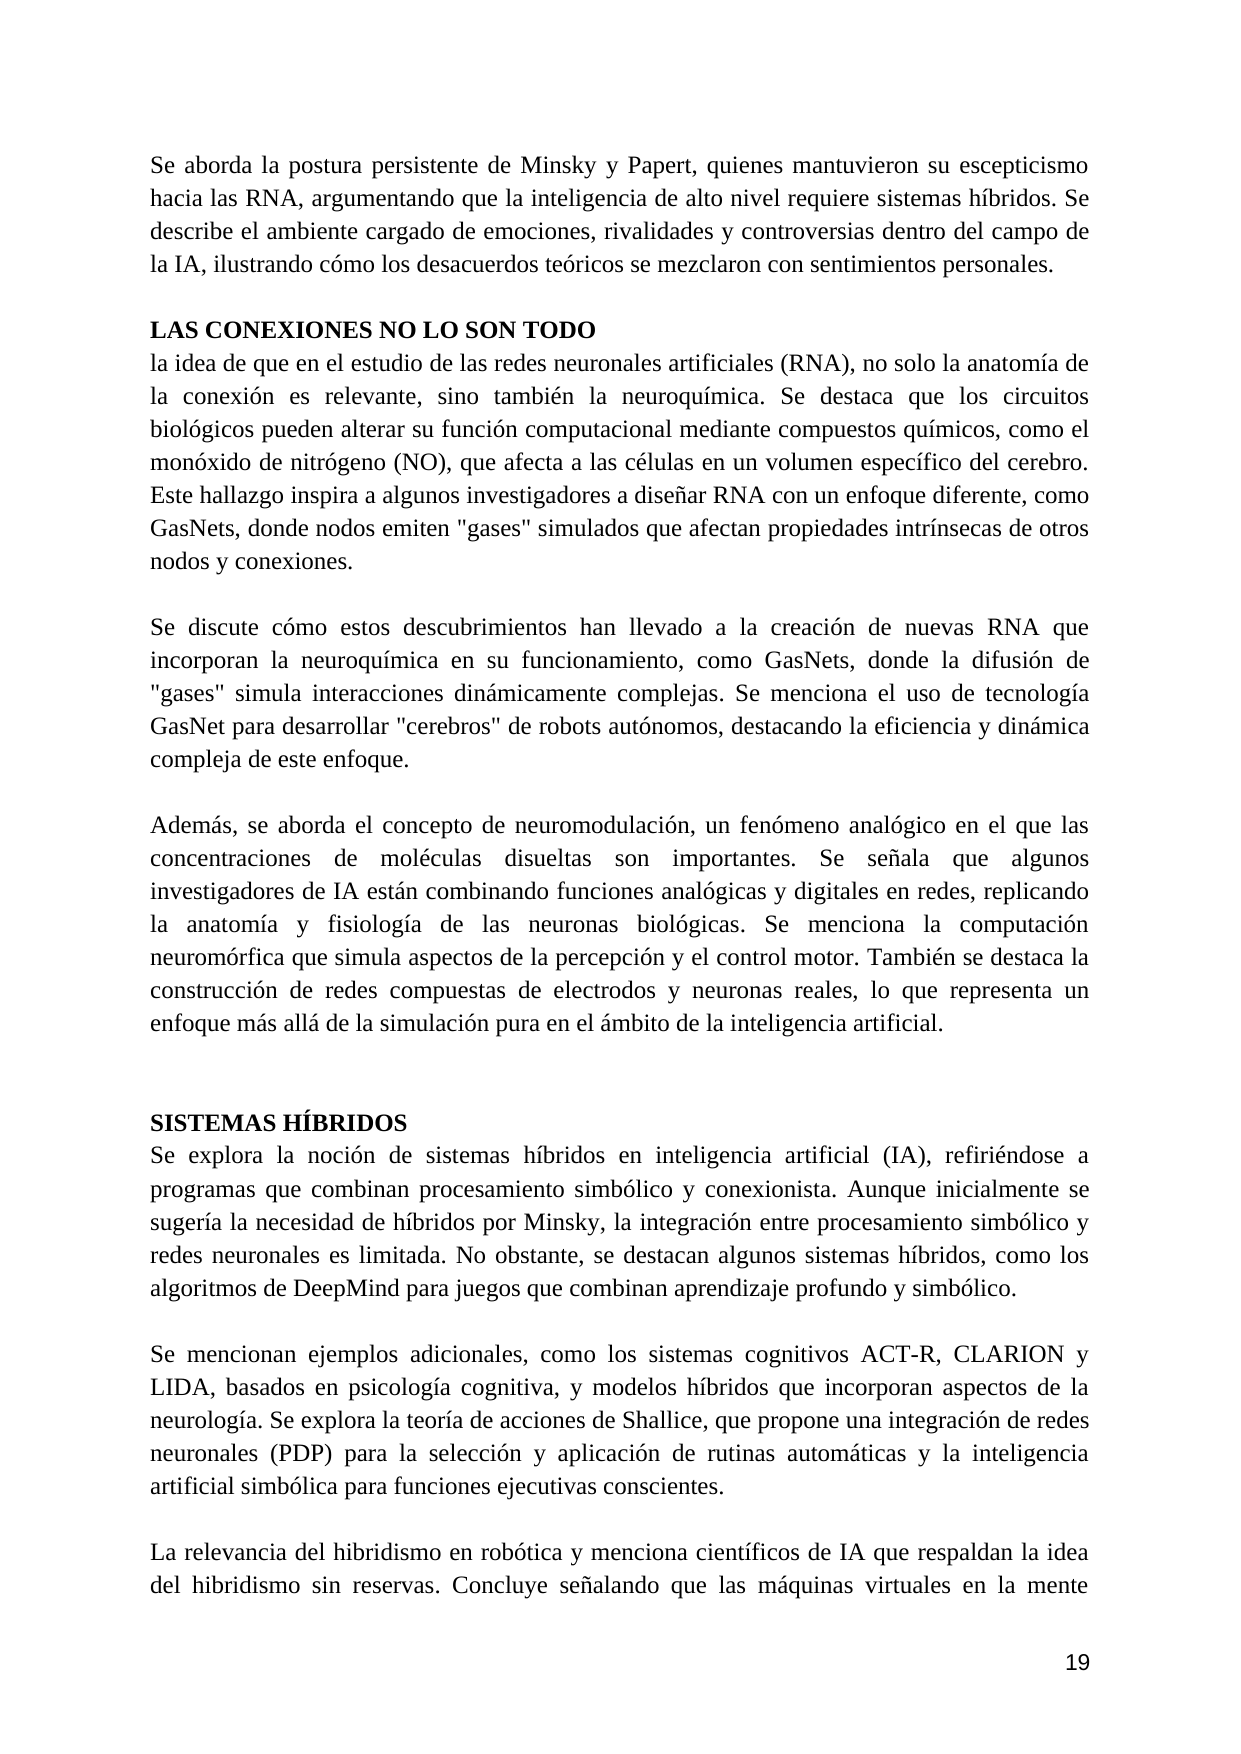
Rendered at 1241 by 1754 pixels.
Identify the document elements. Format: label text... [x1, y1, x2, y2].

subtitle LAS CONEXIONES NO LO SON TODO [150, 315, 1090, 344]
text la idea de que en el estudio de las redes neuronales artificiales (RNA), no solo la anatomía de la conexión es relevante, sino también la neuroquímica. Se destaca que los circuitos biológicos pueden alterar su función computacional mediante compuestos químicos, como el monóxido de nitrógeno (NO), que afecta a las células en un volumen específico del cerebro. Este hallazgo inspira a algunos investigadores a diseñar RNA con un enfoque diferente, como GasNets, donde nodos emiten "gases" simulados que afectan propiedades intrínsecas de otros nodos y conexiones. [150, 348, 1090, 575]
text Se aborda la postura persistente de Minsky y Papert, quienes mantuvieron su escepticismo hacia las RNA, argumentando que la inteligencia de alto nivel requiere sistemas híbridos. Se describe el ambiente cargado de emociones, rivalidades y controversias dentro del campo de la IA, ilustrando cómo los desacuerdos teóricos se mezclaron con sentimientos personales. [150, 150, 1090, 278]
text Se discute cómo estos descubrimientos han llevado a la creación de nuevas RNA que incorporan la neuroquímica en su funcionamiento, como GasNets, donde la difusión de "gases" simula interacciones dinámicamente complejas. Se menciona el uso de tecnología GasNet para desarrollar "cerebros" de robots autónomos, destacando la eficiencia y dinámica compleja de este enfoque. [150, 612, 1090, 773]
text Se mencionan ejemplos adicionales, como los sistemas cognitivos ACT-R, CLARION y LIDA, basados en psicología cognitiva, y modelos híbridos que incorporan aspectos de la neurología. Se explora la teoría de acciones de Shallice, que propone una integración de redes neuronales (PDP) para la selección y aplicación de rutinas automáticas y la inteligencia artificial simbólica para funciones ejecutivas conscientes. [150, 1339, 1090, 1499]
subtitle SISTEMAS HÍBRIDOS [150, 1108, 1090, 1136]
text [150, 1537, 1090, 1599]
text Se explora la noción de sistemas híbridos en inteligencia artificial (IA), refiriéndose a programas que combinan procesamiento simbólico y conexionista. Aunque inicialmente se sugería la necesidad de híbridos por Minsky, la integración entre procesamiento simbólico y redes neuronales es limitada. No obstante, se destacan algunos sistemas híbridos, como los algoritmos de DeepMind para juegos que combinan aprendizaje profundo y simbólico. [150, 1141, 1090, 1301]
text Además, se aborda el concepto de neuromodulación, un fenómeno analógico en el que las concentraciones de moléculas disueltas son importantes. Se señala que algunos investigadores de IA están combinando funciones analógicas y digitales en redes, replicando la anatomía y fisiología de las neuronas biológicas. Se menciona la computación neuromórfica que simula aspectos de la percepción y el control motor. También se destaca la construcción de redes compuestas de electrodos y neuronas reales, lo que representa un enfoque más allá de la simulación pura en el ámbito de la inteligencia artificial. [150, 810, 1090, 1037]
